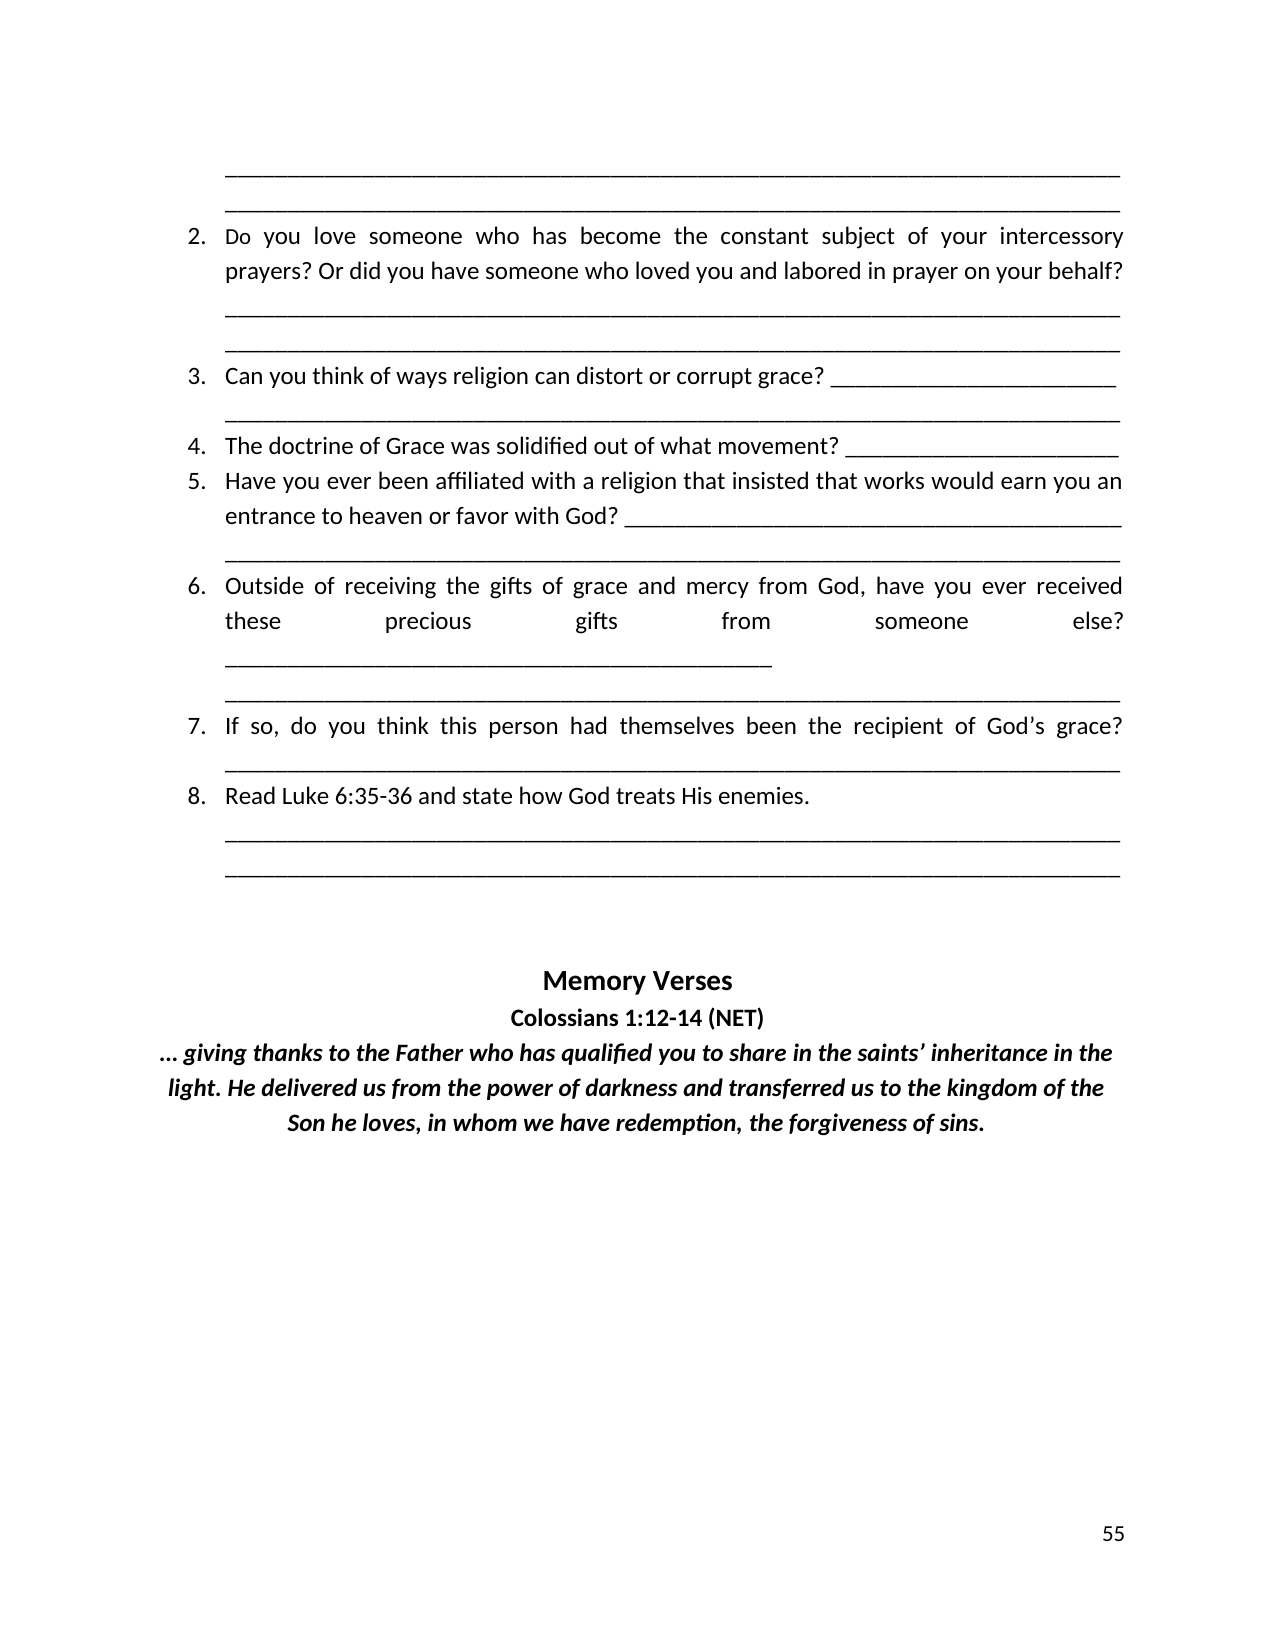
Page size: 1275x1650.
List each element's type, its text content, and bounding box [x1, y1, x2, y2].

subtitle Memory Verses [150, 962, 1125, 997]
list The doctrine of Grace was solidified out of what movement? ______________________ [187, 430, 1125, 461]
list … giving thanks to the Father who has qualified you to share in the saints’ inheritance in the light. He delivered us from the power of darkness and transferred us to the kingdom of the Son he loves, in whom we have redemption, the forgiveness of sins. [150, 1038, 1125, 1138]
list If so, do you think this person had themselves been the recipient of God’s grace? ________________________________________________________________________ [187, 710, 1125, 776]
list ________________________________________________________________________ [225, 535, 1125, 566]
list Colossians 1:12-14 (NET) [150, 1003, 1125, 1033]
list Do you love someone who has become the constant subject of your intercessory prayers? Or did you have someone who loved you and labored in prayer on your behalf? ________________________________________________________________________ [187, 220, 1125, 321]
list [187, 150, 1125, 216]
list Read Luke 6:35-36 and state how God treats His enemies. ________________________________________________________________________________________________________________________________________________ [187, 780, 1125, 881]
list Can you think of ways religion can distort or corrupt grace? _______________________ ________________________________________________________________________ [187, 360, 1125, 426]
list ________________________________________________________________________ [225, 675, 1125, 706]
list Outside of receiving the gifts of grace and mercy from God, have you ever received these precious gifts from someone else? ____________________________________________ [187, 570, 1125, 671]
list Have you ever been affiliated with a religion that insisted that works would earn you an entrance to heaven or favor with God? ________________________________________ [187, 465, 1125, 531]
list ________________________________________________________________________ [225, 325, 1125, 356]
